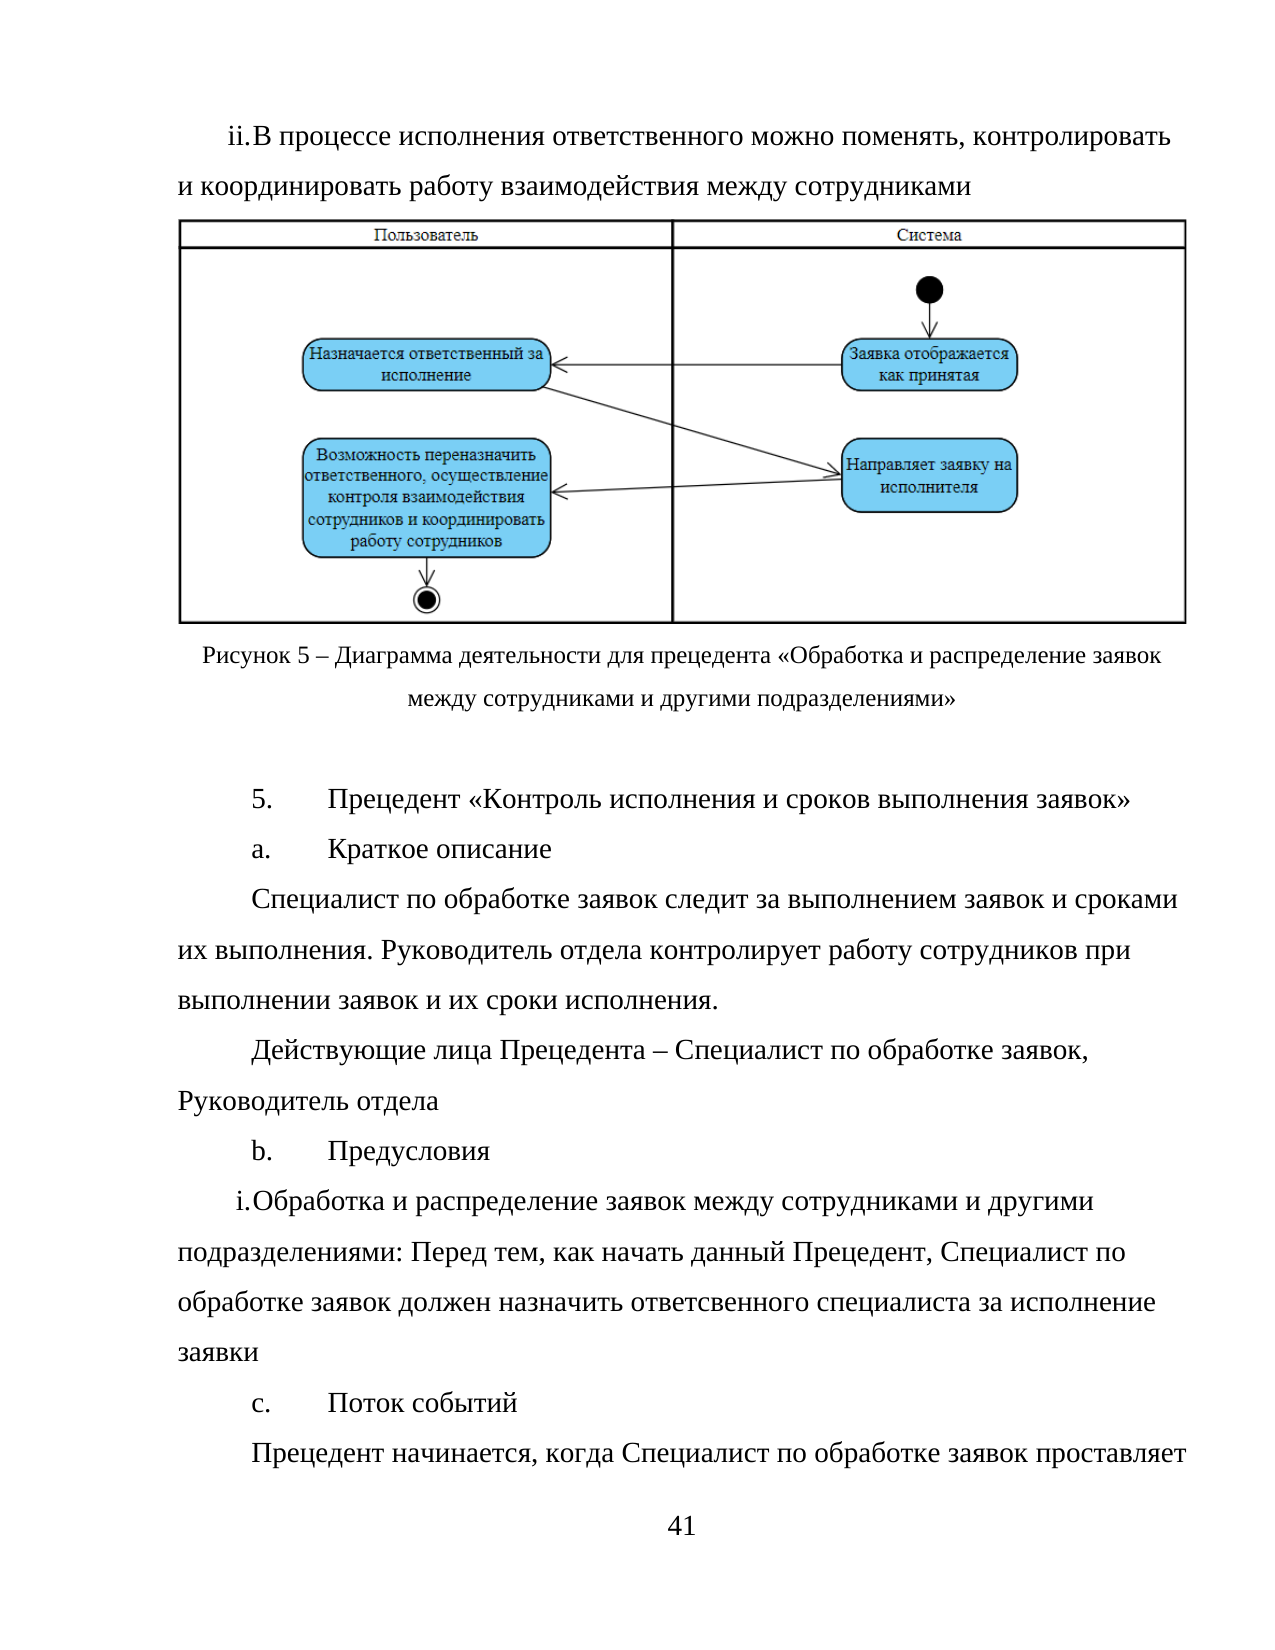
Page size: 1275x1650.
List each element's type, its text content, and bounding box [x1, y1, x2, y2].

picture [177, 218, 1187, 624]
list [177, 1435, 1186, 1468]
list Действующие лица Прецедента – Специалист по обработке заявок, Руководитель отдела [177, 1032, 1186, 1116]
list Обработка и распределение заявок между сотрудниками и другими подразделениями: Перед тем, как начать данный Прецедент, Специалист по обработке заявок должен назначить ответсвенного специалиста за исполнение заявки [177, 1183, 1186, 1368]
list Специалист по обработке заявок следит за выполнением заявок и сроками их выполнения. Руководитель отдела контролирует работу сотрудников при выполнении заявок и их сроки исполнения. [177, 882, 1186, 1016]
list Предусловия [177, 1133, 1186, 1167]
list Прецедент «Контроль исполнения и сроков выполнения заявок» [177, 781, 1186, 814]
list Краткое описание [177, 831, 1186, 865]
list В процессе исполнения ответственного можно поменять, контролировать и координировать работу взаимодействия между сотрудниками [177, 118, 1186, 202]
list Поток событий [177, 1385, 1186, 1418]
